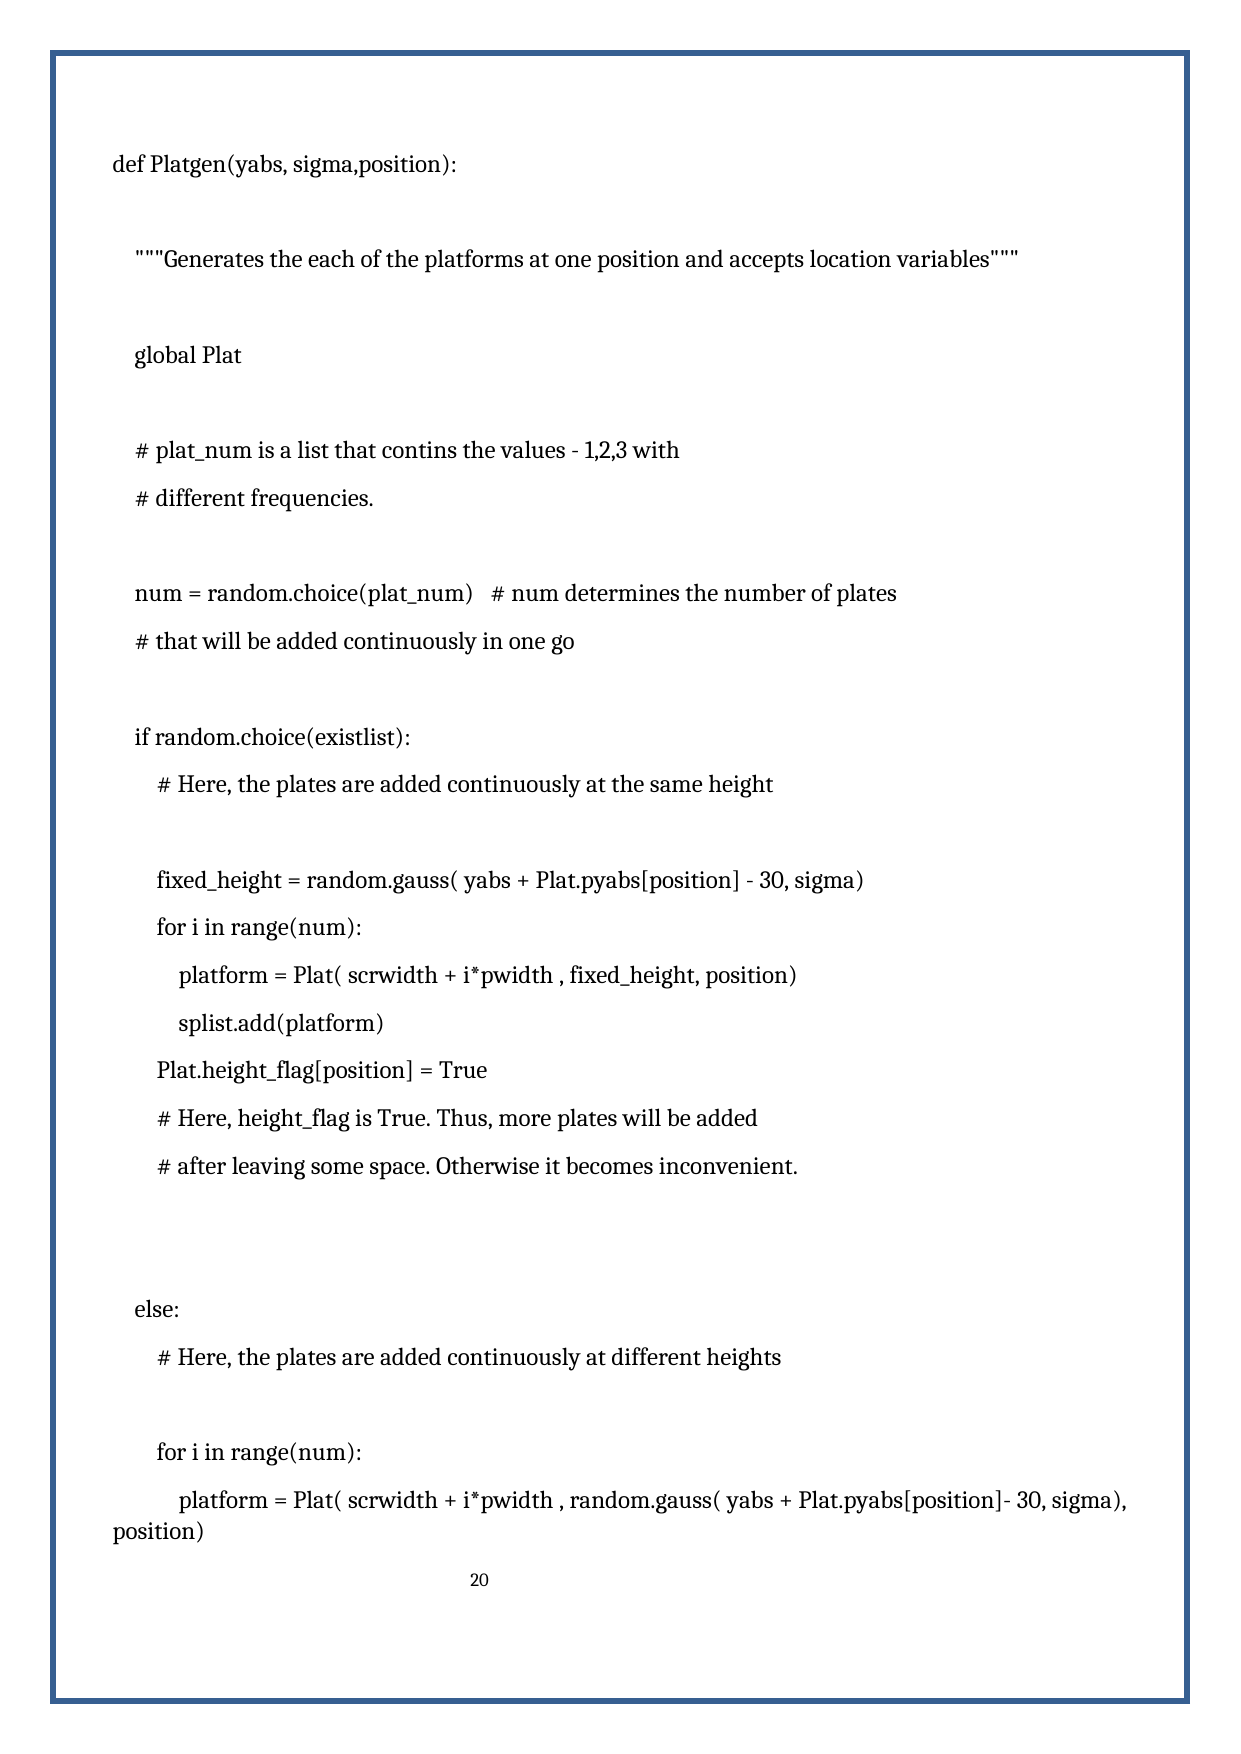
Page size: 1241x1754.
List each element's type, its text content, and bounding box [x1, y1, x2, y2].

text num = random.choice(plat_num) # num determines the number of plates [112, 579, 1128, 608]
text # Here, the plates are added continuously at different heights [112, 1343, 1128, 1371]
text splist.add(platform) [112, 1009, 1128, 1037]
text """Generates the each of the platforms at one position and accepts location variables""" [112, 245, 1128, 274]
text # Here, height_flag is True. Thus, more plates will be added [112, 1104, 1128, 1133]
text # different frequencies. [112, 484, 1128, 513]
text for i in range(num): [112, 1438, 1128, 1467]
text # after leaving some space. Otherwise it becomes inconvenient. [112, 1152, 1128, 1181]
text Plat.height_flag[position] = True [112, 1056, 1128, 1085]
text fixed_height = random.gauss( yabs + Plat.pyabs[position] - 30, sigma) [112, 866, 1128, 894]
text else: [112, 1295, 1128, 1324]
text global Plat [112, 341, 1128, 369]
text for i in range(num): [112, 913, 1128, 942]
text # plat_num is a list that contins the values - 1,2,3 with [112, 436, 1128, 465]
text def Platgen(yabs, sigma,position): [112, 150, 1128, 179]
text # Here, the plates are added continuously at the same height [112, 770, 1128, 799]
text platform = Plat( scrwidth + i*pwidth , fixed_height, position) [112, 961, 1128, 990]
text if random.choice(existlist): [112, 722, 1128, 751]
text # that will be added continuously in one go [112, 627, 1128, 656]
text platform = Plat( scrwidth + i*pwidth , random.gauss( yabs + Plat.pyabs[position]- 30, sigma), position) [112, 1486, 1128, 1546]
